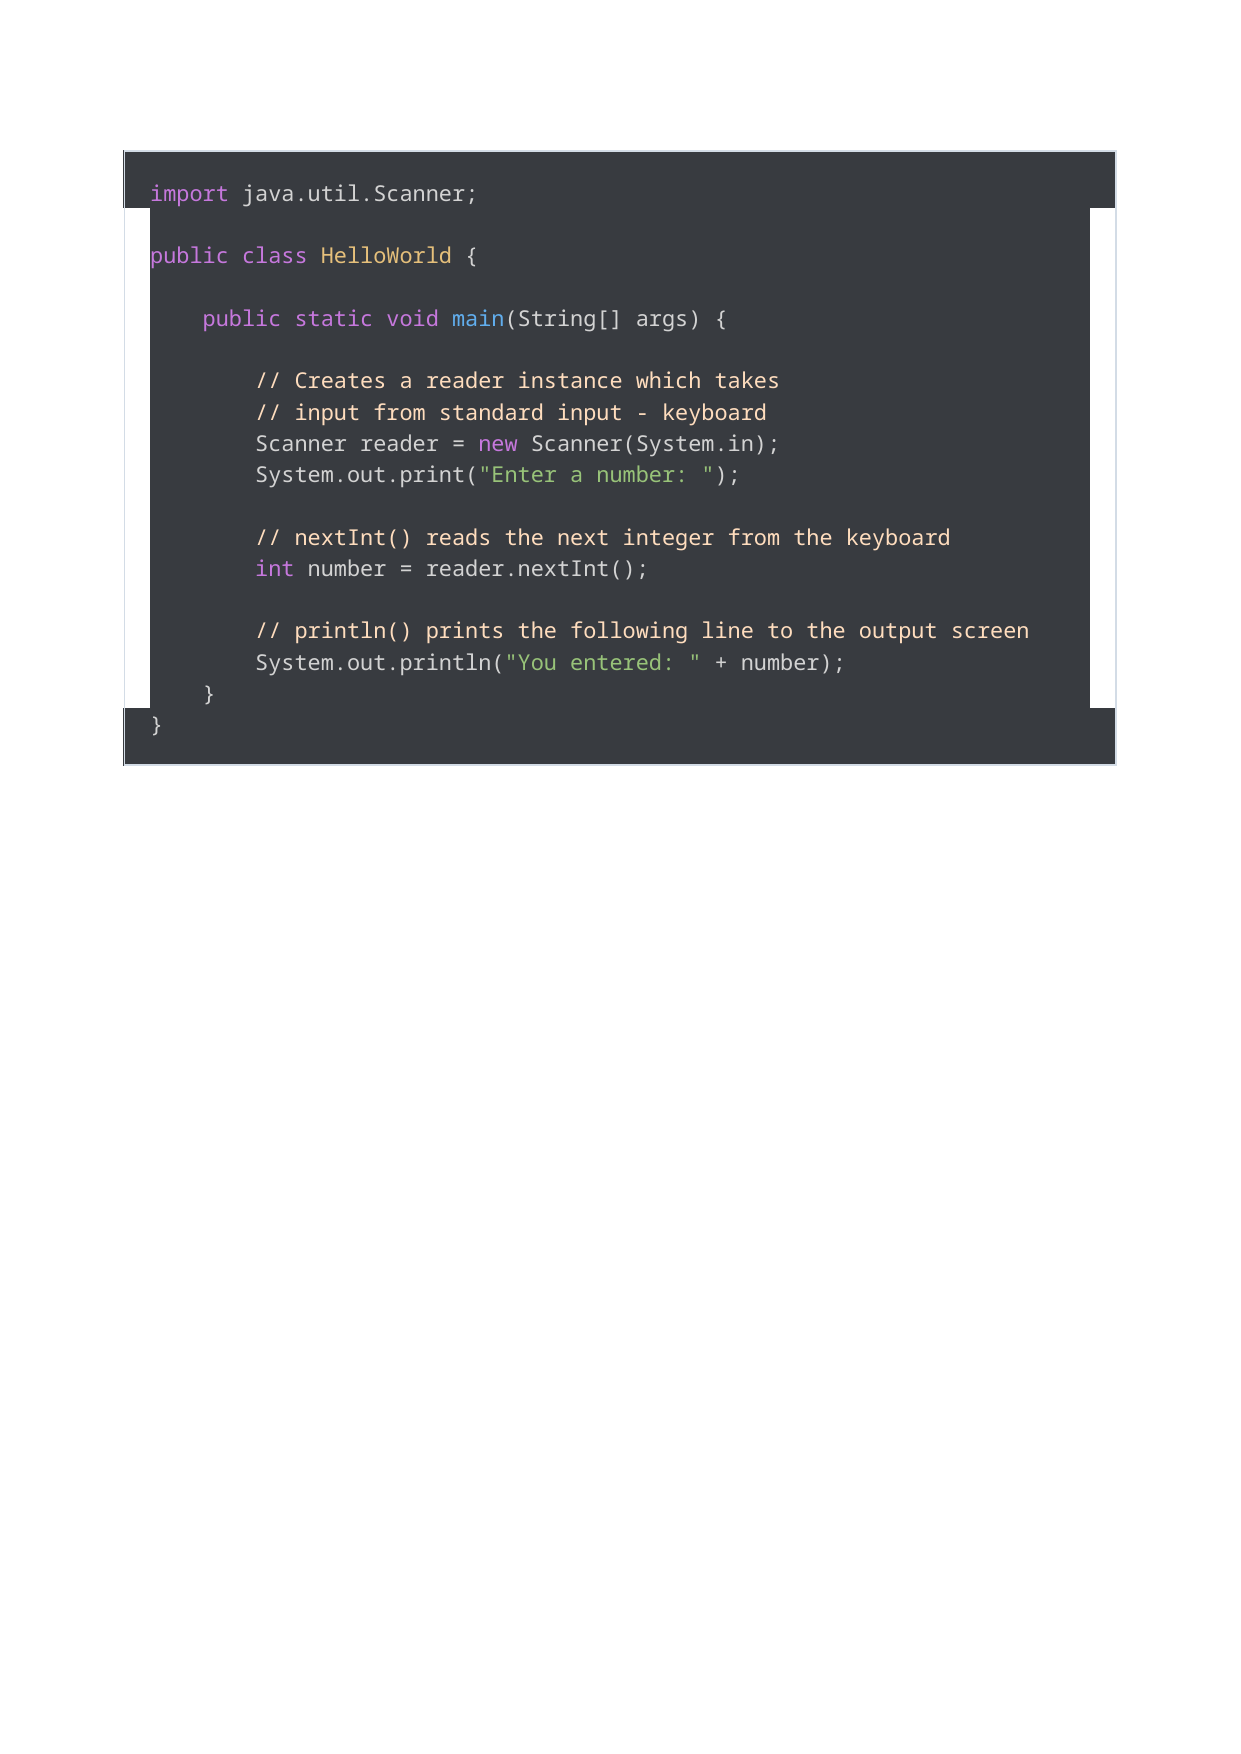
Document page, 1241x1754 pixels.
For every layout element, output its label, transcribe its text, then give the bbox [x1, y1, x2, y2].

text import java.util.Scanner; [125, 152, 1115, 208]
text // println() prints the following line to the output screen [150, 614, 1090, 645]
text public class HelloWorld { [150, 239, 1090, 270]
text public static void main(String[] args) { [150, 302, 1090, 333]
text System.out.println("You entered: " + number); [150, 645, 1090, 677]
text // nextInt() reads the next integer from the keyboard [150, 520, 1090, 552]
text Scanner reader = new Scanner(System.in); [150, 427, 1090, 458]
text } [125, 681, 1115, 764]
text System.out.print("Enter a number: "); [150, 458, 1090, 489]
text // Creates a reader instance which takes [150, 364, 1090, 395]
text // input from standard input - keyboard [150, 395, 1090, 427]
text int number = reader.nextInt(); [150, 552, 1090, 583]
